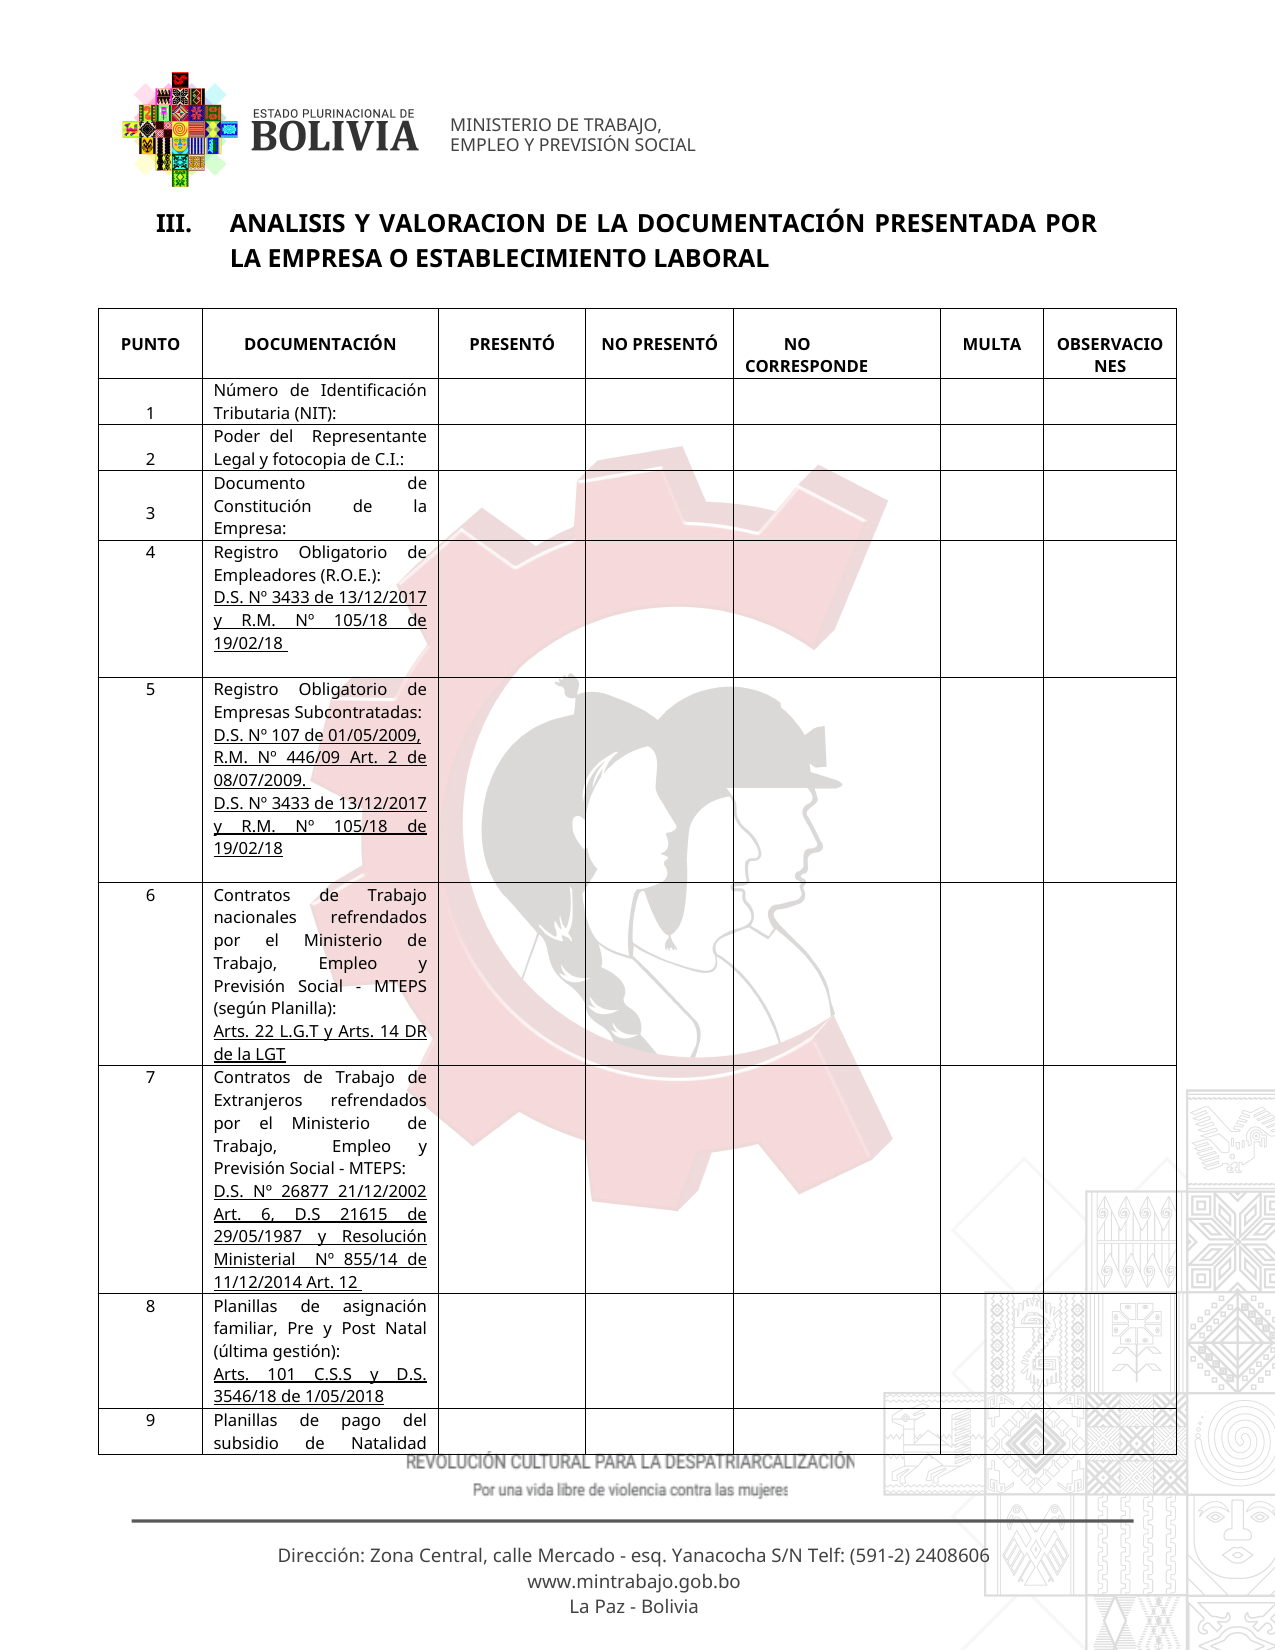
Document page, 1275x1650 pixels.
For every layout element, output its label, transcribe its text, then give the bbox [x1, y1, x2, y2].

table_cell Contratos de Trabajo de Extranjeros refrendados por el Ministerio de Trabajo, Empleo y Previsión Social - MTEPS: D.S. Nº 26877 21/12/2002 Art. 6, D.S 21615 de 29/05/1987 y Resolución Ministerial Nº 855/14 de 11/12/2014 Art. 12 [203, 1066, 438, 1293]
table_cell [734, 425, 940, 470]
table_cell [586, 1409, 733, 1454]
table_cell [941, 678, 1043, 882]
table_cell Registro Obligatorio de Empleadores (R.O.E.): D.S. Nº 3433 de 13/12/2017 y R.M. Nº 105/18 de 19/02/18 [203, 541, 438, 677]
table_cell [439, 883, 585, 1065]
table_header OBSERVACIONES [1044, 309, 1176, 377]
table_cell 6 [99, 883, 202, 1065]
table_header NO CORRESPONDE [734, 309, 940, 377]
table_cell [734, 541, 940, 677]
list ANALISIS Y VALORACION DE LA DOCUMENTACIÓN PRESENTADA POR LA EMPRESA O ESTABLECIMIENTO LABORAL [192, 206, 1098, 274]
table_cell [1044, 1409, 1176, 1454]
table_cell [1044, 425, 1176, 470]
table_cell [941, 425, 1043, 470]
table_cell [439, 471, 585, 539]
table_cell [734, 883, 940, 1065]
table_cell [586, 471, 733, 539]
table_header DOCUMENTACIÓN [203, 309, 438, 377]
table_cell [1044, 471, 1176, 539]
table_cell [941, 1409, 1043, 1454]
table_cell 1 [99, 379, 202, 424]
table_cell 5 [99, 678, 202, 882]
table_header MULTA [941, 309, 1043, 377]
table_cell Documento de Constitución de la Empresa: [203, 471, 438, 539]
table_cell [586, 678, 733, 882]
table_header PRESENTÓ [439, 309, 585, 377]
table_cell [941, 379, 1043, 424]
table_cell [734, 1294, 940, 1408]
table_cell [439, 379, 585, 424]
table_cell [439, 541, 585, 677]
table_cell [734, 379, 940, 424]
table_cell Planillas de asignación familiar, Pre y Post Natal (última gestión): Arts. 101 C.S.S y D.S. 3546/18 de 1/05/2018 [203, 1294, 438, 1408]
table_cell [734, 471, 940, 539]
table_cell [1044, 541, 1176, 677]
table_cell Número de Identificación Tributaria (NIT): [203, 379, 438, 424]
picture [0, 2, 1275, 200]
table_cell [1044, 883, 1176, 1065]
table_cell [941, 883, 1043, 1065]
table_cell [586, 1294, 733, 1408]
table_cell [1044, 379, 1176, 424]
table_cell Contratos de Trabajo nacionales refrendados por el Ministerio de Trabajo, Empleo y Previsión Social - MTEPS (según Planilla): Arts. .G.T y Arts. 14 DR de la LGT [203, 883, 438, 1065]
table_cell [1044, 678, 1176, 882]
table_cell Planillas de pago del subsidio de Natalidad (última gestión) Art. 92 al 97 del C.S.S. [203, 1409, 438, 1454]
table_cell [586, 883, 733, 1065]
table_cell [439, 678, 585, 882]
table_cell [586, 425, 733, 470]
table_cell [1044, 1066, 1176, 1293]
table_cell [586, 541, 733, 677]
table_cell [941, 1066, 1043, 1293]
table_cell 8 [99, 1294, 202, 1408]
table_cell [734, 1409, 940, 1454]
table_cell [586, 1066, 733, 1293]
table_cell [439, 1409, 585, 1454]
table_cell Poder del Representante Legal y fotocopia de C.I.: [203, 425, 438, 470]
table_cell 9 [99, 1409, 202, 1454]
table_cell 7 [99, 1066, 202, 1293]
table_cell 2 [99, 425, 202, 470]
table_cell [1044, 1294, 1176, 1408]
table_cell [941, 471, 1043, 539]
table_cell [586, 379, 733, 424]
table_cell Registro Obligatorio de Empresas Subcontratadas: D.S. Nº 107 de 01/05/2009, R.M. Nº 446/09 Art. 2 de 08/07/2009. D.S. Nº 3433 de 13/12/2017 y R.M. Nº 105/18 de 19/02/18 [203, 678, 438, 882]
table_header PUNTO [99, 309, 202, 377]
table_cell [734, 1066, 940, 1293]
table_cell [439, 1294, 585, 1408]
table_cell [439, 1066, 585, 1293]
table_cell 4 [99, 541, 202, 677]
table_cell [941, 541, 1043, 677]
table_cell 3 [99, 471, 202, 539]
table_cell [941, 1294, 1043, 1408]
table_cell [734, 678, 940, 882]
picture [883, 1089, 1275, 1650]
table_cell [439, 425, 585, 470]
table_header NO PRESENTÓ [586, 309, 733, 377]
